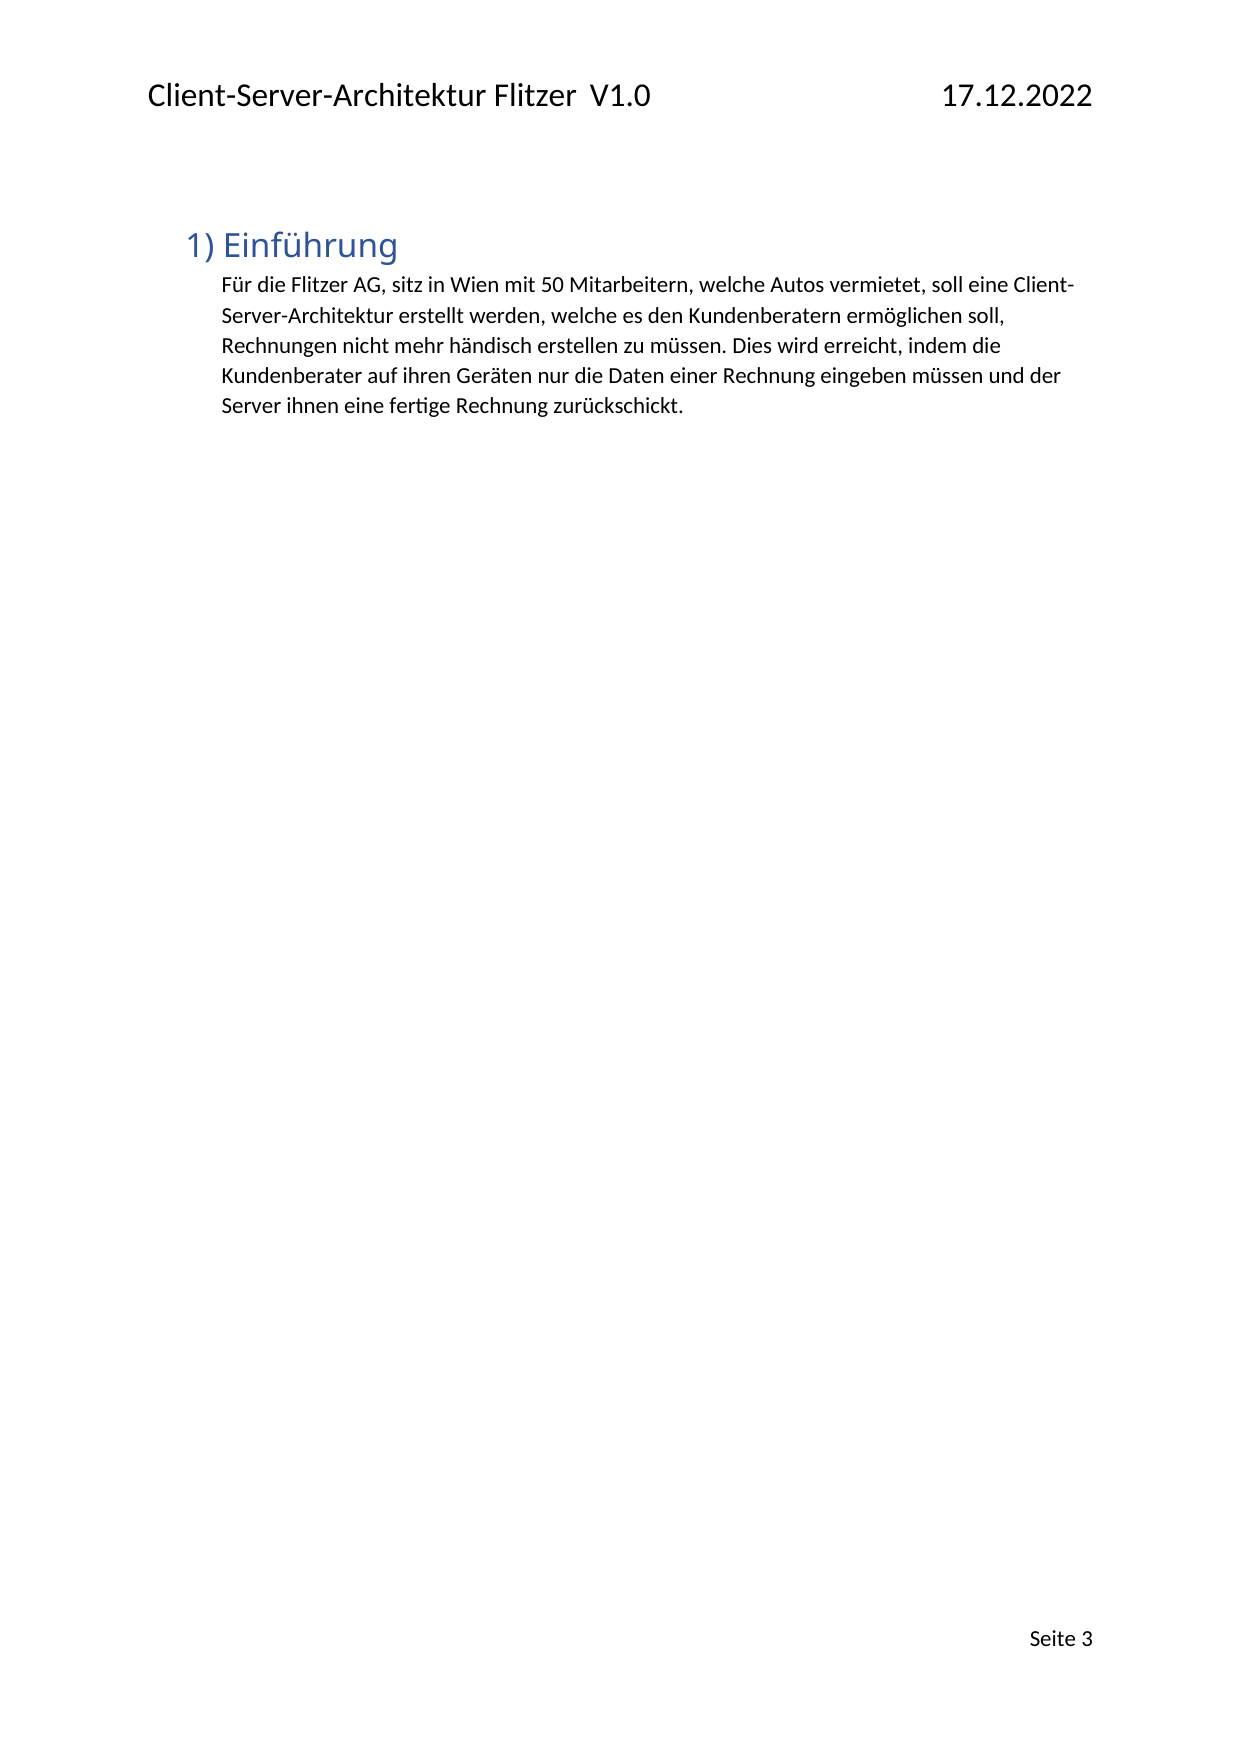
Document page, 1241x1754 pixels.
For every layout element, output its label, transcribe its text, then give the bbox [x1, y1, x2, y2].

text Für die Flitzer AG, sitz in Wien mit 50 Mitarbeitern, welche Autos vermietet, soll eine Client-Server-Architektur erstellt werden, welche es den Kundenberatern ermöglichen soll, Rechnungen nicht mehr händisch erstellen zu müssen. Dies wird erreicht, indem die Kundenberater auf ihren Geräten nur die Daten einer Rechnung eingeben müssen und der Server ihnen eine fertige Rechnung zurückschickt. [221, 271, 1093, 419]
subtitle Einführung [185, 222, 1093, 267]
